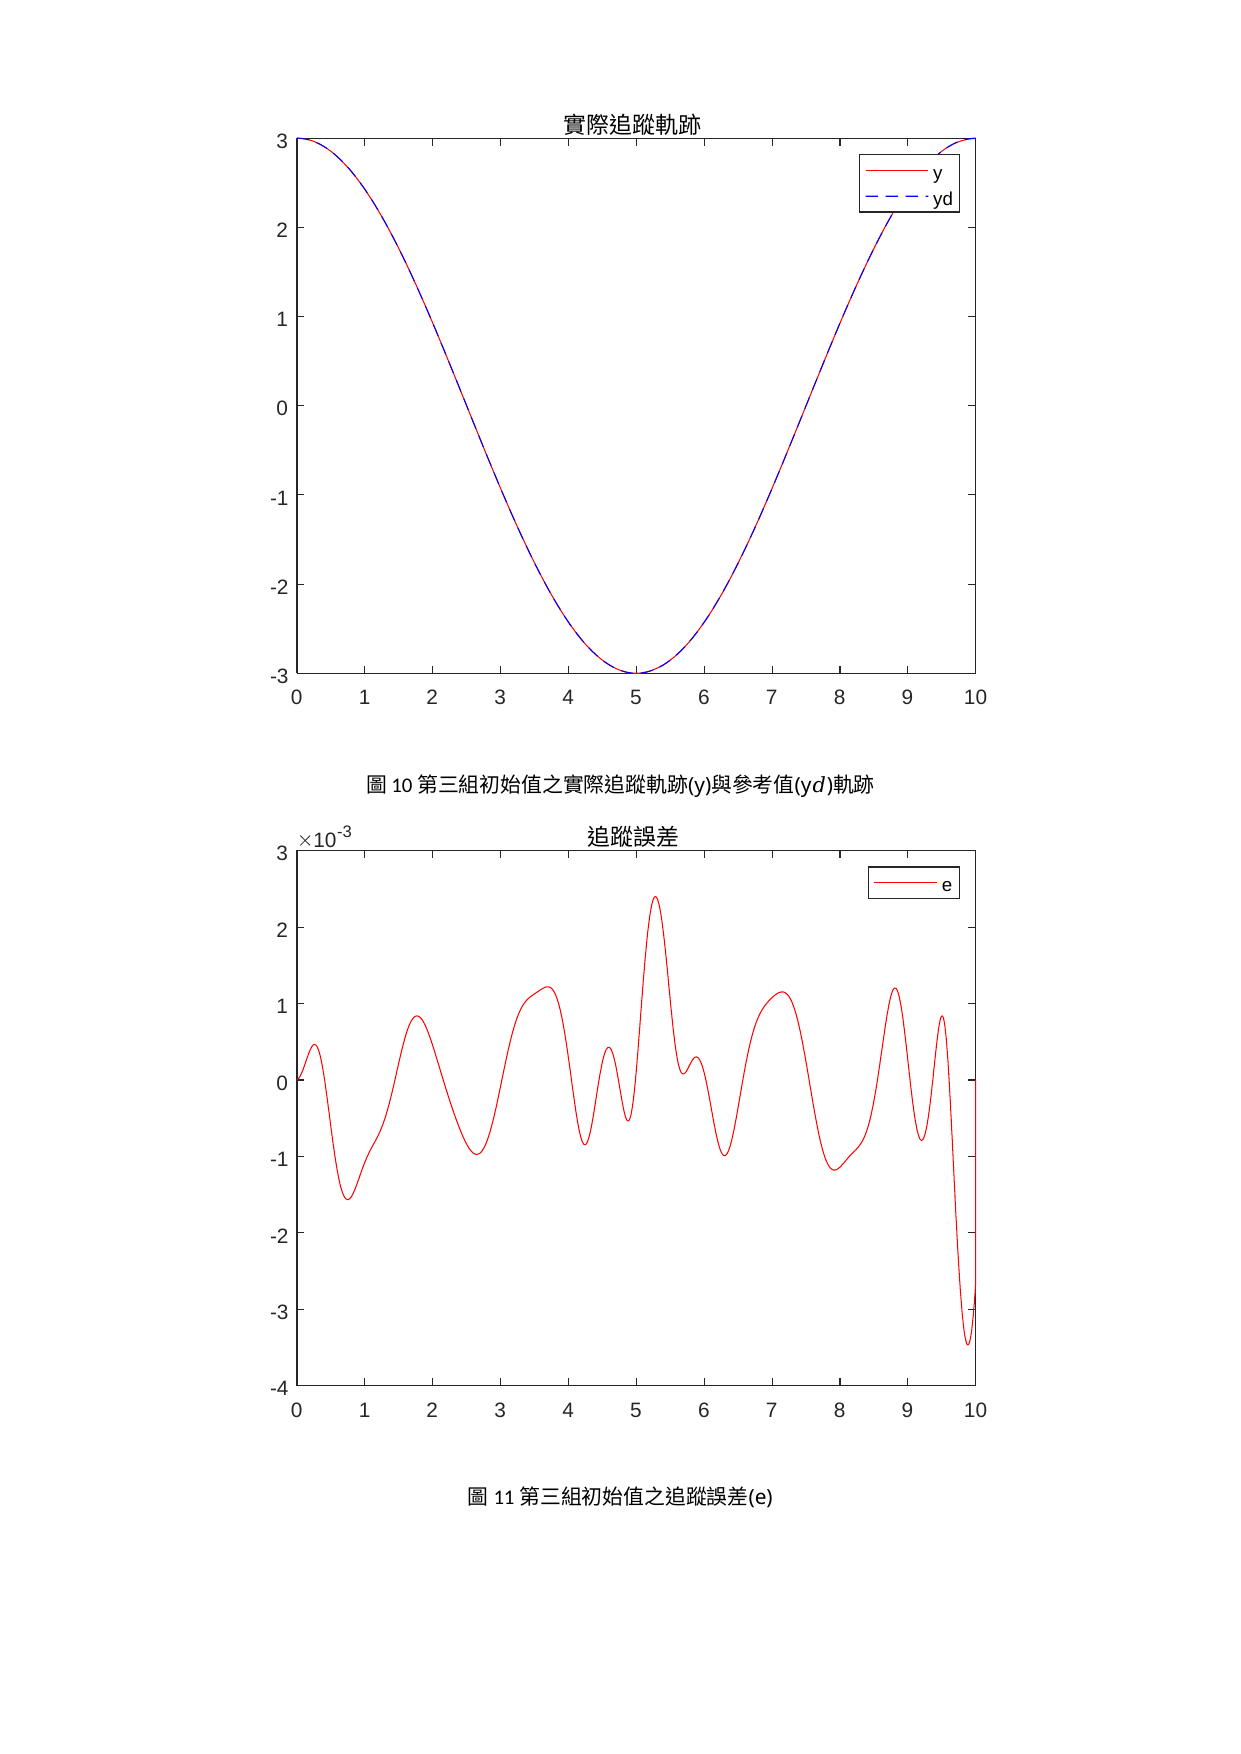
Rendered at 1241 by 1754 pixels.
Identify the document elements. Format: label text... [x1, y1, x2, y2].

text 圖 11 第三組初始值之追蹤誤差(e) [75, 1477, 1165, 1514]
text 圖 10 第三組初始值之實際追蹤軌跡(y)與參考值(y𝑑)軌跡 [75, 764, 1165, 802]
